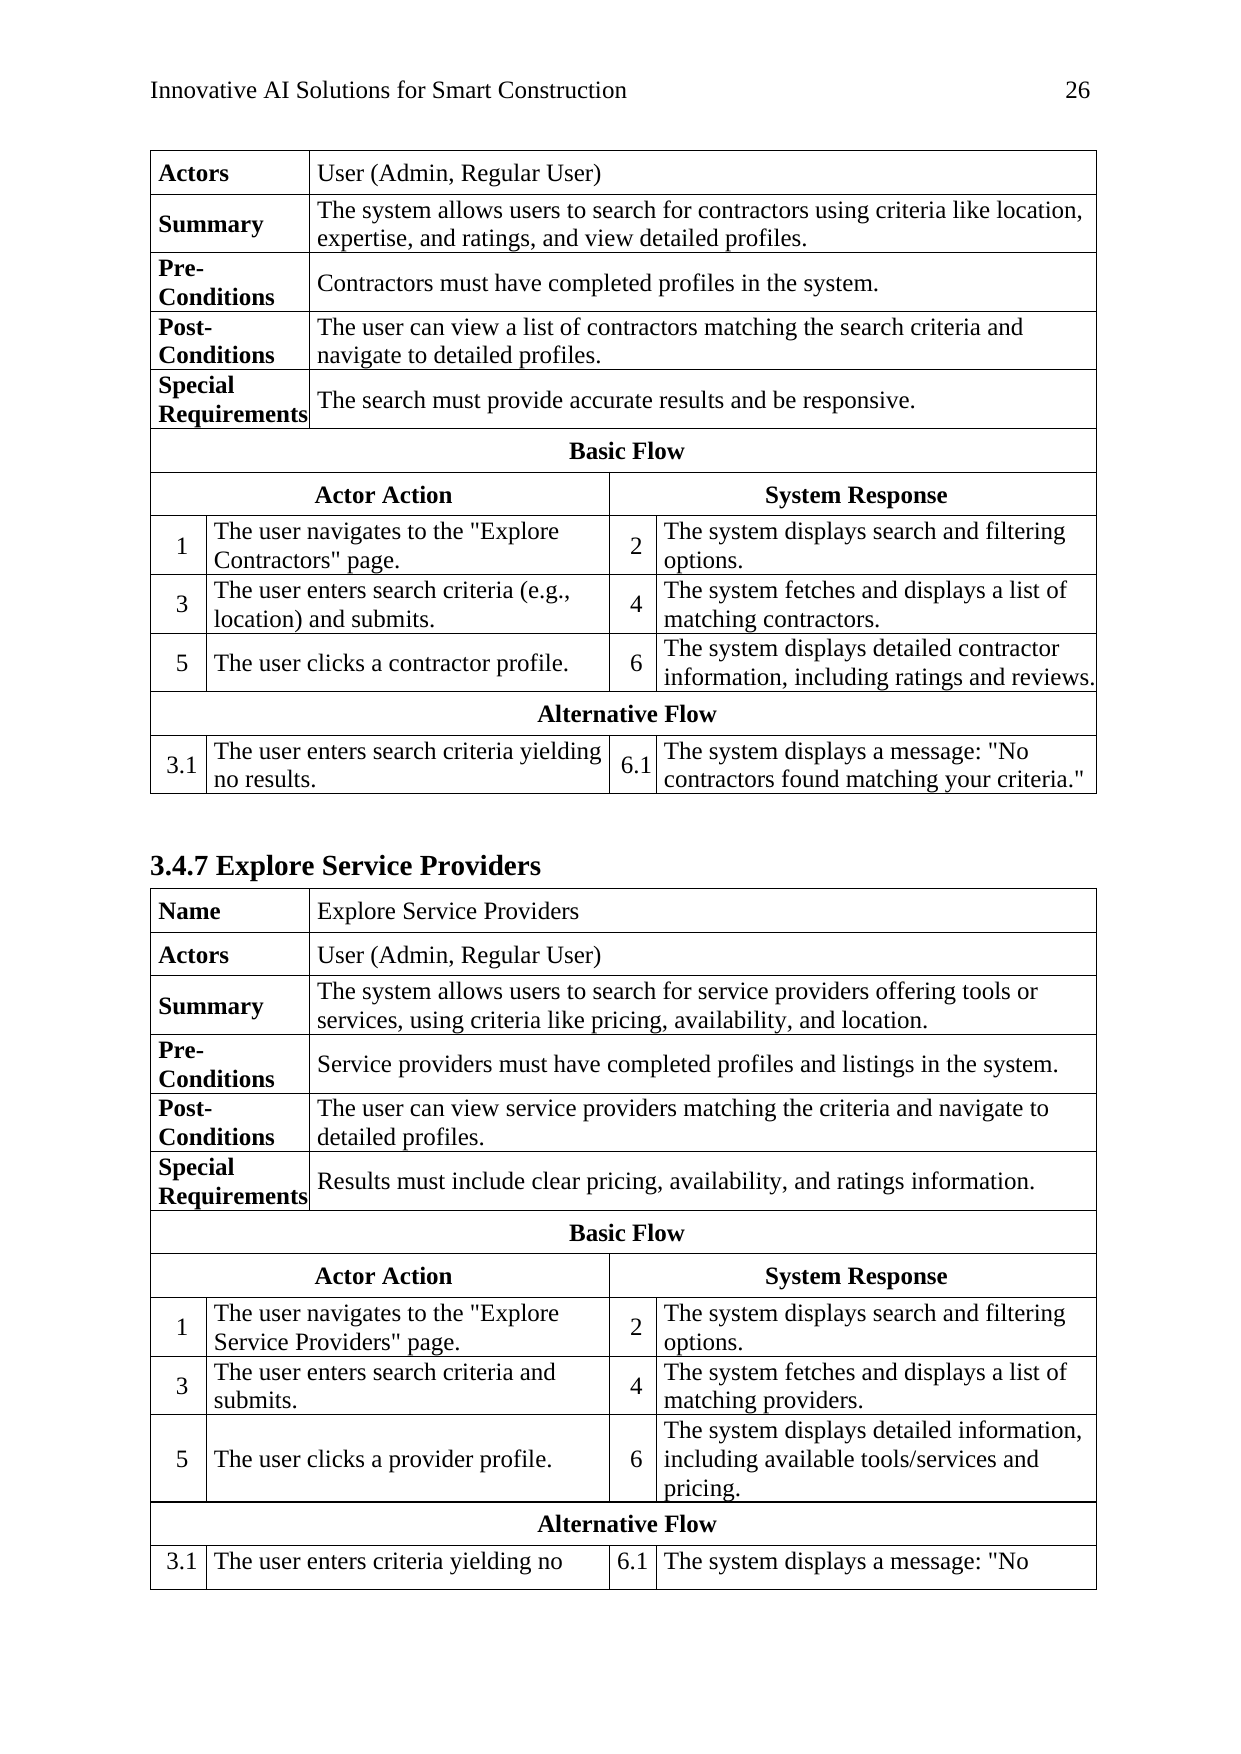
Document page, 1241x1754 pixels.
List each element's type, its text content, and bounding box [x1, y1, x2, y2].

table_header Explore Service Providers [310, 889, 1096, 932]
table_cell Basic Flow [151, 1211, 1096, 1253]
table_cell 3.1 [151, 736, 206, 793]
table_cell Pre-Conditions [151, 253, 309, 311]
table_cell Special Requirements [151, 1152, 309, 1209]
table_cell Basic Flow [151, 429, 1096, 472]
table_cell Summary [151, 195, 309, 252]
table_cell Actors [151, 933, 309, 975]
table_cell 1 [151, 1298, 206, 1356]
table_cell Actor Action [151, 473, 609, 515]
table_cell The system displays search and filtering options. [657, 516, 1096, 574]
table_cell The user can view service providers matching the criteria and navigate to detailed profiles. [310, 1094, 1096, 1151]
table_cell 5 [151, 1415, 206, 1501]
table_cell The system allows users to search for service providers offering tools or services, using criteria like pricing, availability, and location. [310, 976, 1096, 1034]
table_cell Actors [151, 151, 309, 194]
table_cell 4 [610, 575, 656, 632]
table_cell The system fetches and displays a list of matching providers. [657, 1357, 1096, 1414]
table_cell The user enters search criteria and submits. [207, 1357, 609, 1414]
table_cell The system allows users to search for contractors using criteria like location, expertise, and ratings, and view detailed profiles. [310, 195, 1096, 252]
table_cell Post-Conditions [151, 1094, 309, 1151]
table_cell Results must include clear pricing, availability, and ratings information. [310, 1152, 1096, 1209]
table_cell The system displays detailed information, including available tools/services and pricing. [657, 1415, 1096, 1501]
table_header Name [151, 889, 309, 932]
table_cell The user clicks a contractor profile. [207, 634, 609, 691]
table_cell The system displays a message: "No contractors found matching your criteria." [657, 736, 1096, 793]
table_cell Service providers must have completed profiles and listings in the system. [310, 1035, 1096, 1092]
table_cell 2 [610, 1298, 656, 1356]
table_cell 3.1 [151, 1546, 206, 1589]
table_cell Alternative Flow [151, 1503, 1096, 1545]
table_cell 6 [610, 1415, 656, 1501]
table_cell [207, 1546, 609, 1589]
table_cell 3 [151, 575, 206, 632]
table_cell Special Requirements [151, 370, 309, 428]
subtitle Explore Service Providers [150, 848, 1090, 882]
table_cell System Response [610, 473, 1096, 515]
table_cell The user can view a list of contractors matching the search criteria and navigate to detailed profiles. [310, 312, 1096, 369]
table_cell 4 [610, 1357, 656, 1414]
table_cell 6.1 [610, 1546, 656, 1589]
table_cell System Response [610, 1254, 1096, 1297]
table_cell 5 [151, 634, 206, 691]
table_cell 2 [610, 516, 656, 574]
table_cell Alternative Flow [151, 692, 1096, 735]
table_cell 1 [151, 516, 206, 574]
table_cell 3 [151, 1357, 206, 1414]
table_cell The user navigates to the "Explore Contractors" page. [207, 516, 609, 574]
table_cell Post-Conditions [151, 312, 309, 369]
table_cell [657, 1546, 1096, 1589]
table_cell The search must provide accurate results and be responsive. [310, 370, 1096, 428]
table_cell The system fetches and displays a list of matching contractors. [657, 575, 1096, 632]
table_cell Summary [151, 976, 309, 1034]
table_cell 6 [610, 634, 656, 691]
table_cell User (Admin, Regular User) [310, 933, 1096, 975]
table_cell The user clicks a provider profile. [207, 1415, 609, 1501]
table_cell User (Admin, Regular User) [310, 151, 1096, 194]
table_cell Contractors must have completed profiles in the system. [310, 253, 1096, 311]
table_cell The user enters search criteria (e.g., location) and submits. [207, 575, 609, 632]
table_cell The system displays search and filtering options. [657, 1298, 1096, 1356]
table_cell The system displays detailed contractor information, including ratings and reviews. [657, 634, 1096, 691]
table_cell The user navigates to the "Explore Service Providers" page. [207, 1298, 609, 1356]
table_cell 6.1 [610, 736, 656, 793]
table_cell Actor Action [151, 1254, 609, 1297]
table_cell Pre-Conditions [151, 1035, 309, 1092]
table_cell The user enters search criteria yielding no results. [207, 736, 609, 793]
